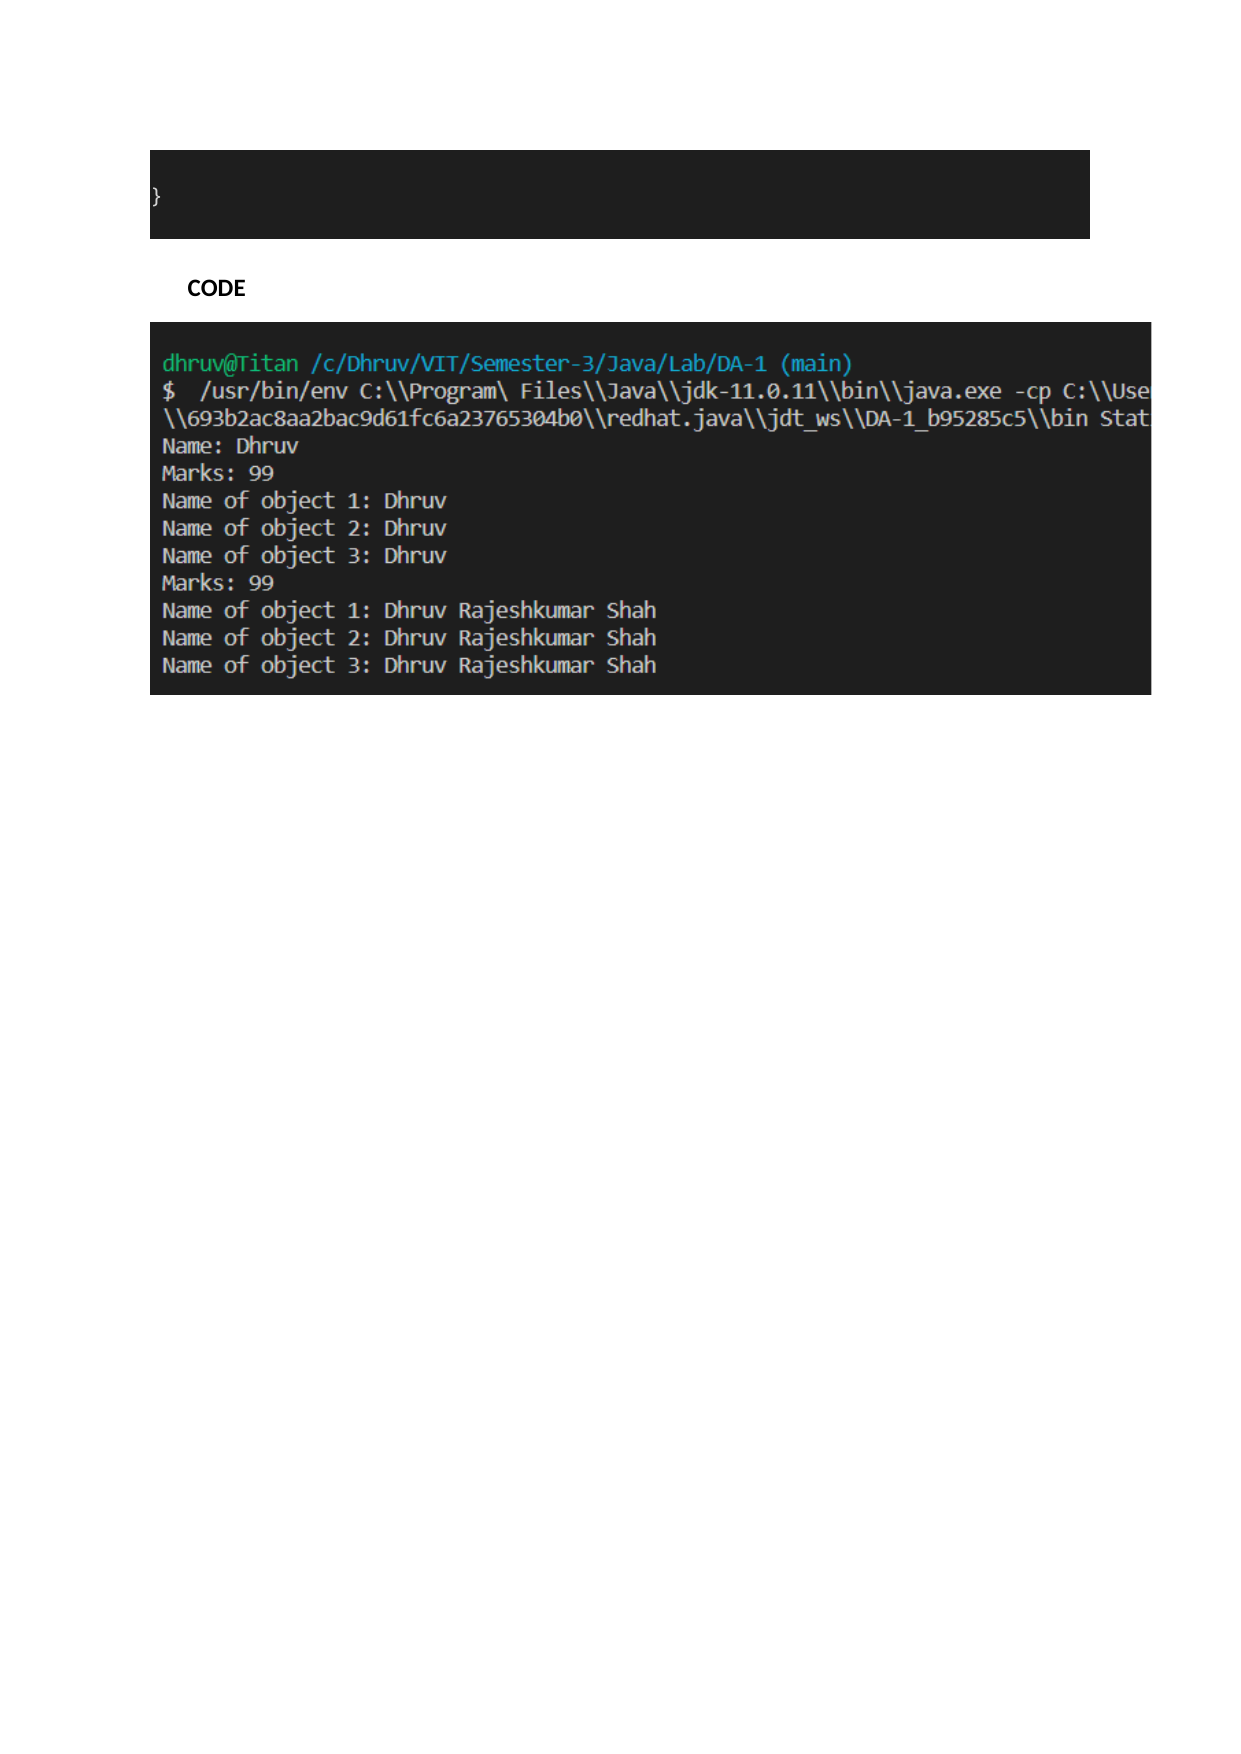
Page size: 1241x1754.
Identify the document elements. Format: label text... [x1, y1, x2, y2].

text } [150, 180, 1090, 209]
list CODE [187, 272, 1090, 303]
picture [150, 322, 1152, 695]
